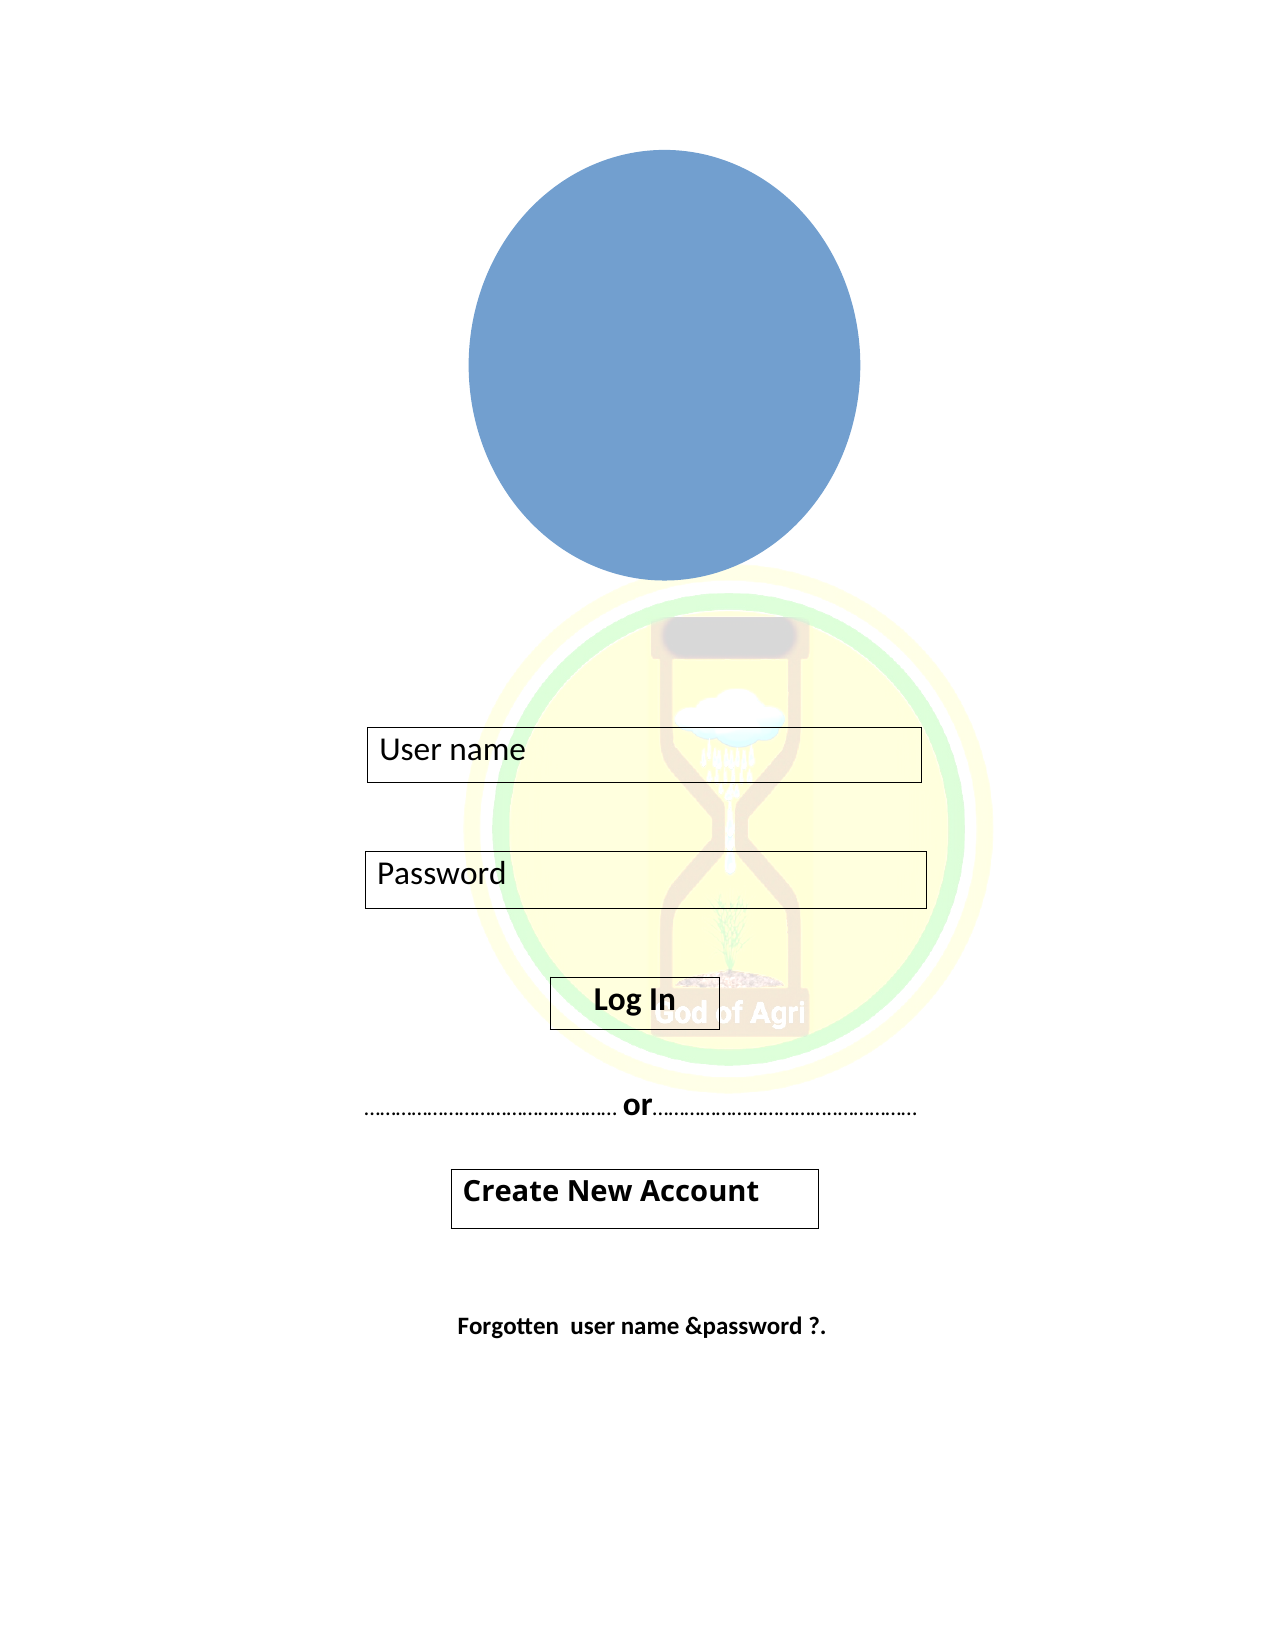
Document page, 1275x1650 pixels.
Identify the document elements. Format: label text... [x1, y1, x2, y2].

table_header Password [366, 852, 926, 908]
table_header User name [368, 728, 921, 782]
text Forgotten user name &password ?. [328, 1310, 1125, 1340]
table_header Log In [551, 978, 719, 1029]
text ………………………………………… or……………………………..…………… [328, 1083, 1125, 1124]
table_header Create New Account [452, 1170, 818, 1228]
